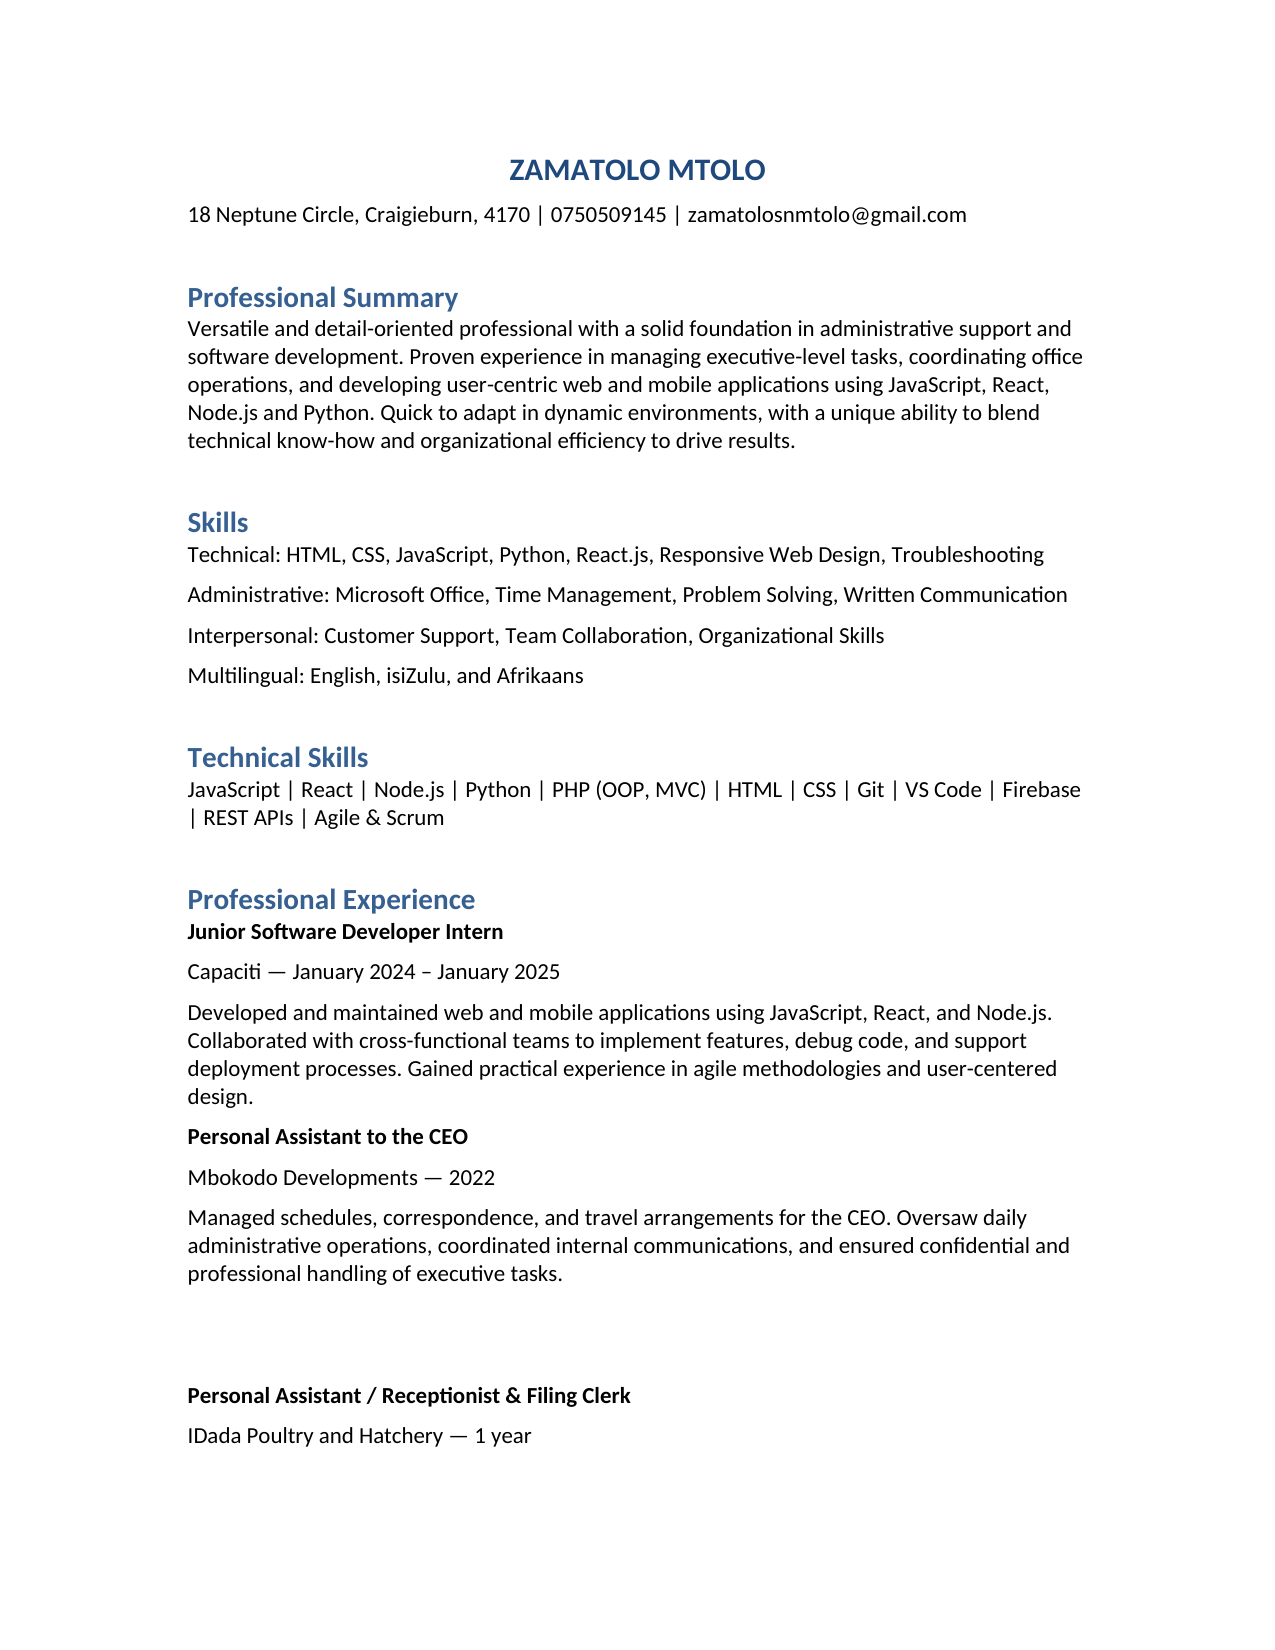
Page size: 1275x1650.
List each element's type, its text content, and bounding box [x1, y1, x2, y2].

text Interpersonal: Customer Support, Team Collaboration, Organizational Skills [187, 621, 1087, 649]
text JavaScript | React | Node.js | Python | PHP (OOP, MVC) | HTML | CSS | Git | VS Code | Firebase | REST APIs | Agile & Scrum [187, 775, 1087, 831]
text Capaciti — January 2024 – January 2025 [187, 957, 1087, 985]
text Mbokodo Developments — 2022 [187, 1163, 1087, 1191]
text ZAMATOLO MTOLO [187, 150, 1087, 188]
text Managed schedules, correspondence, and travel arrangements for the CEO. Oversaw daily administrative operations, coordinated internal communications, and ensured confidential and professional handling of executive tasks. [187, 1203, 1087, 1288]
text Administrative: Microsoft Office, Time Management, Problem Solving, Written Communication [187, 581, 1087, 608]
text Junior Software Developer Intern [187, 917, 1087, 945]
text Multilingual: English, isiZulu, and Afrikaans [187, 662, 1087, 689]
subtitle Skills [187, 504, 1087, 540]
subtitle Professional Experience [187, 881, 1087, 917]
text 18 Neptune Circle, Craigieburn, 4170 | 0750509145 | zamatolosnmtolo@gmail.com [187, 201, 1087, 229]
text IDada Poultry and Hatchery — 1 year [187, 1422, 1087, 1450]
text Personal Assistant to the CEO [187, 1122, 1087, 1151]
text Versatile and detail-oriented professional with a solid foundation in administrative support and software development. Proven experience in managing executive-level tasks, coordinating office operations, and developing user-centric web and mobile applications using JavaScript, React, Node.js and Python. Quick to adapt in dynamic environments, with a unique ability to blend technical know-how and organizational efficiency to drive results. [187, 314, 1087, 454]
subtitle Professional Summary [187, 279, 1087, 314]
text Developed and maintained web and mobile applications using JavaScript, React, and Node.js. Collaborated with cross-functional teams to implement features, debug code, and support deployment processes. Gained practical experience in agile methodologies and user-centered design. [187, 998, 1087, 1110]
text Technical: HTML, CSS, JavaScript, Python, React.js, Responsive Web Design, Troubleshooting [187, 540, 1087, 568]
subtitle Technical Skills [187, 739, 1087, 775]
text Personal Assistant / Receptionist & Filing Clerk [187, 1381, 1087, 1409]
